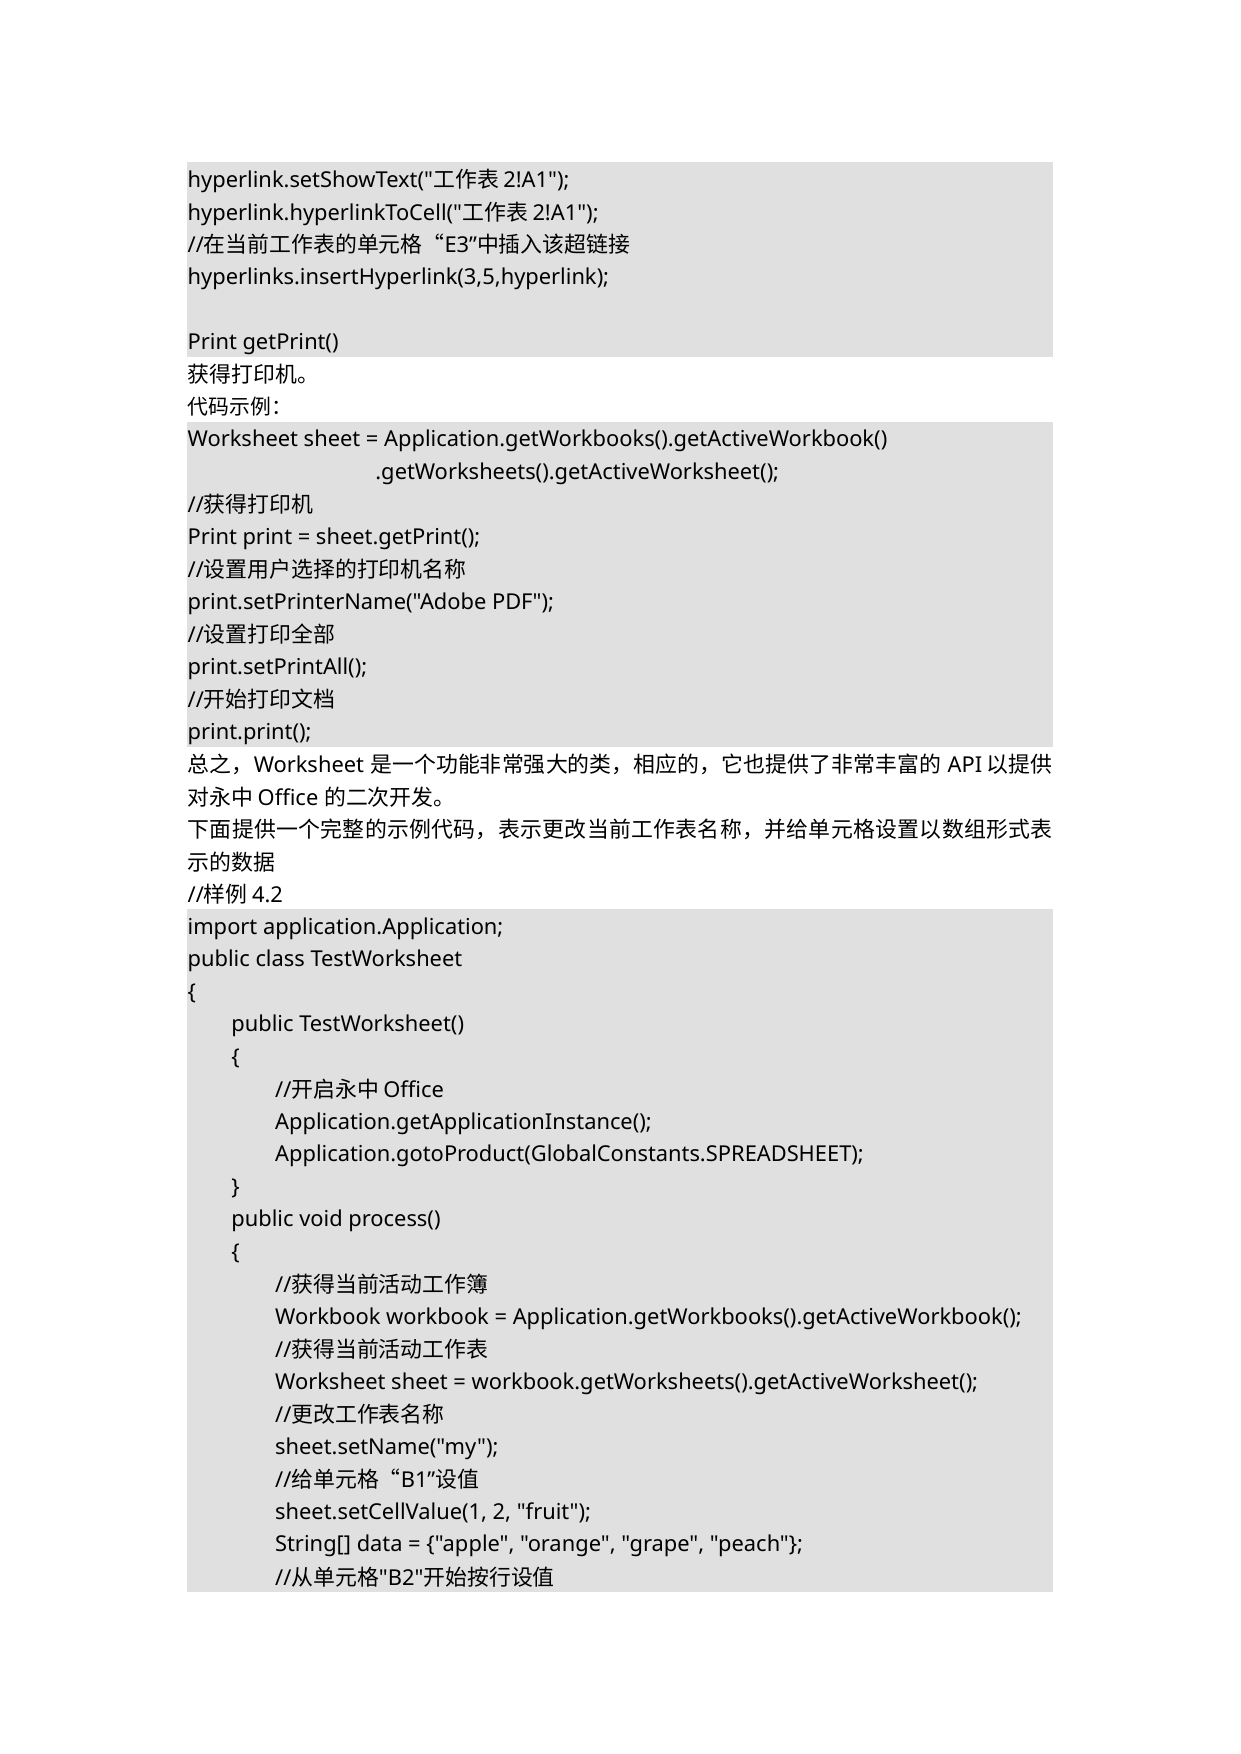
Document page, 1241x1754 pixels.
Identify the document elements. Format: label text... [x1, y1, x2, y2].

text print.print(); [187, 714, 1053, 747]
text public class TestWorksheet [187, 942, 1053, 974]
text sheet.setCellValue(1, 2, "fruit"); [187, 1494, 1053, 1527]
text //获得当前活动工作簿 [187, 1267, 1053, 1299]
text { [187, 974, 1053, 1007]
text //样例4.2 [187, 877, 1053, 909]
text //开始打印文档 [187, 682, 1053, 714]
text 获得打印机。 [187, 357, 1053, 389]
text //更改工作表名称 [187, 1397, 1053, 1429]
text String[] data = {"apple", "orange", "grape", "peach"}; [187, 1527, 1053, 1559]
text //设置打印全部 [187, 617, 1053, 649]
text sheet.setName("my"); [187, 1429, 1053, 1462]
text Application.getApplicationInstance(); [187, 1104, 1053, 1137]
text 代码示例： [187, 389, 1053, 422]
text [187, 162, 1053, 227]
text //获得当前活动工作表 [187, 1332, 1053, 1364]
text 下面提供一个完整的示例代码，表示更改当前工作表名称，并给单元格设置以数组形式表示的数据 [187, 812, 1053, 877]
text Print getPrint() [187, 324, 1053, 357]
text //从单元格"B2"开始按行设值 [187, 1559, 1053, 1592]
text //设置用户选择的打印机名称 [187, 552, 1053, 584]
text import application.Application; [187, 909, 1053, 942]
text public void process() [187, 1202, 1053, 1234]
text Workbook workbook = Application.getWorkbooks().getActiveWorkbook(); [187, 1299, 1053, 1332]
text print.setPrinterName("Adobe PDF"); [187, 584, 1053, 617]
text Worksheet sheet = workbook.getWorksheets().getActiveWorksheet(); [187, 1364, 1053, 1397]
text public TestWorksheet() [187, 1007, 1053, 1039]
text { [187, 1234, 1053, 1267]
text 总之，Worksheet 是一个功能非常强大的类，相应的，它也提供了非常丰富的API以提供对永中Office 的二次开发。 [187, 747, 1053, 812]
text print.setPrintAll(); [187, 649, 1053, 682]
text //开启永中Office [187, 1072, 1053, 1104]
text //给单元格“B1”设值 [187, 1462, 1053, 1494]
text Print print = sheet.getPrint(); [187, 519, 1053, 552]
text Worksheet sheet = Application.getWorkbooks().getActiveWorkbook() .getWorksheets().getActiveWorksheet(); //获得打印机 [187, 422, 1053, 519]
text { [187, 1039, 1053, 1072]
text } [187, 1169, 1053, 1202]
text //在当前工作表的单元格“E3”中插入该超链接 hyperlinks.insertHyperlink(3,5,hyperlink); [187, 227, 1053, 324]
text Application.gotoProduct(GlobalConstants.SPREADSHEET); [187, 1137, 1053, 1169]
